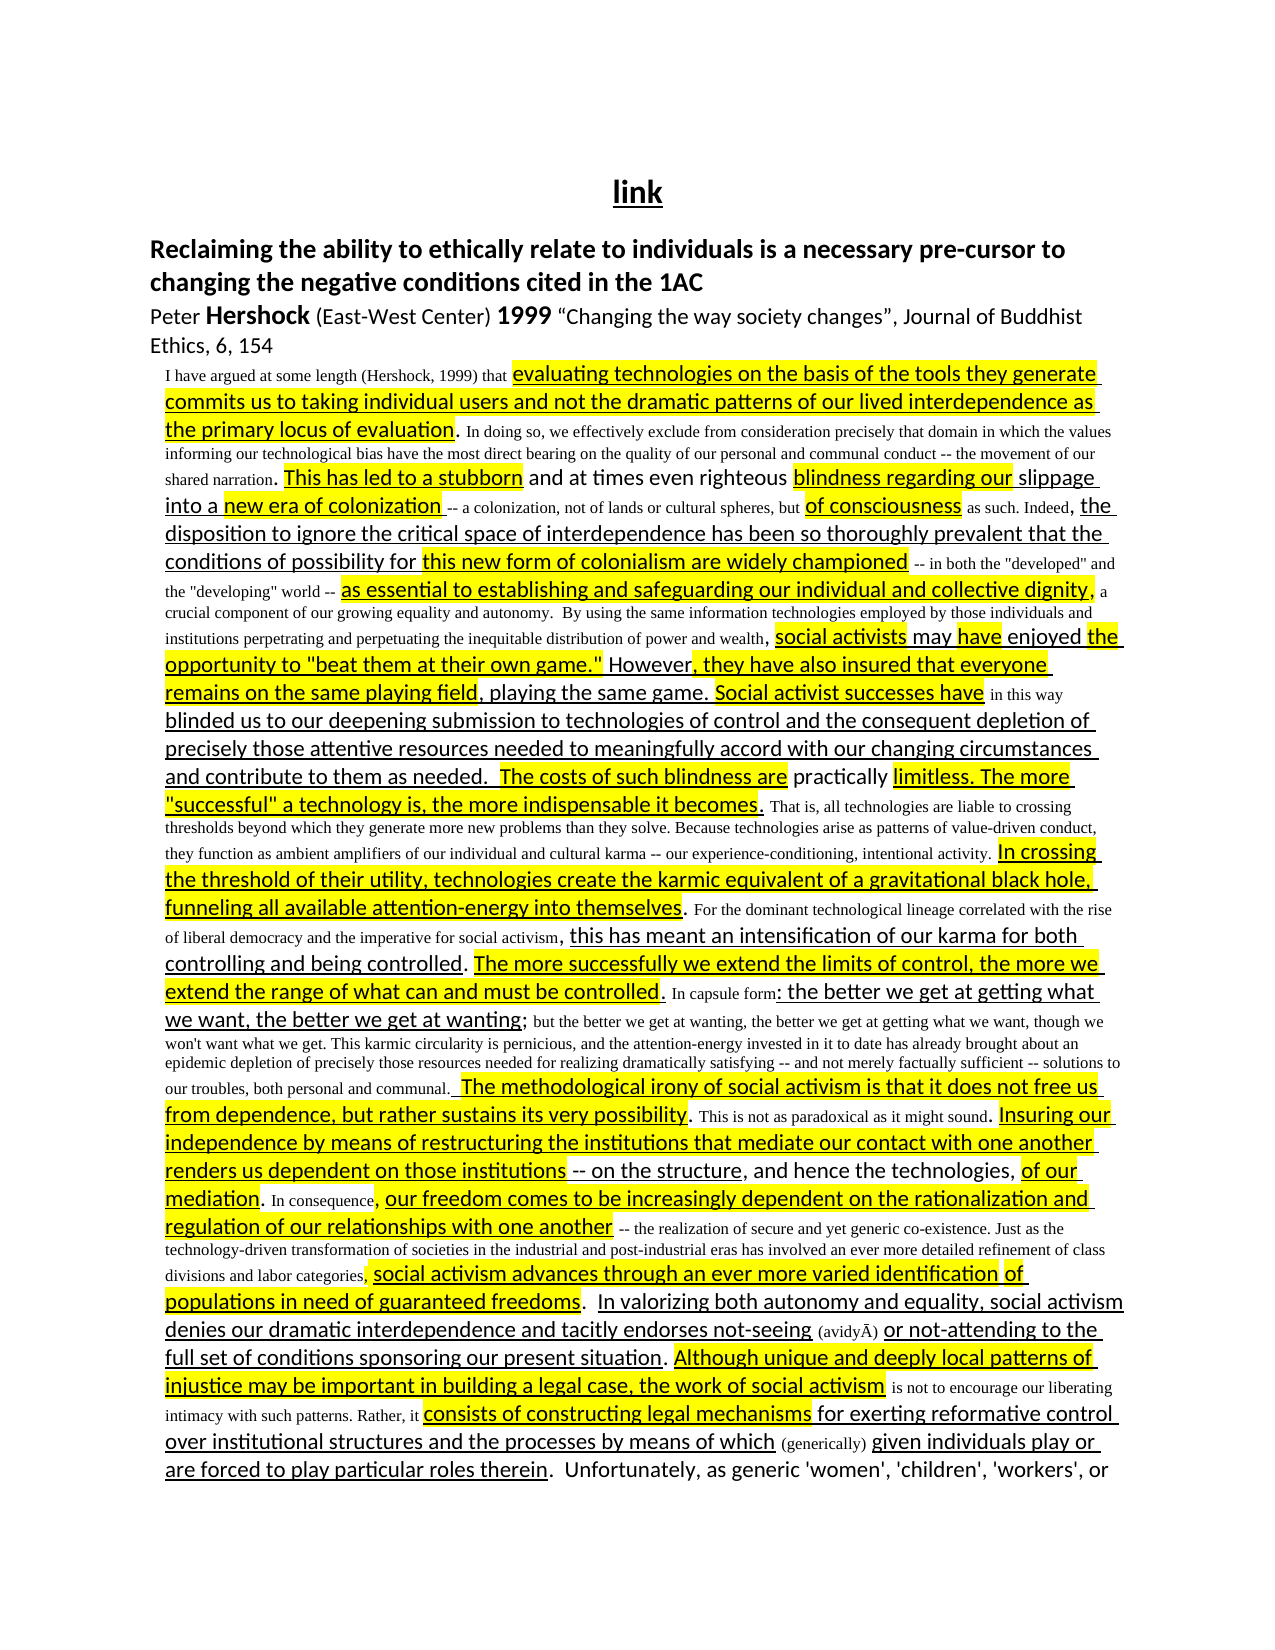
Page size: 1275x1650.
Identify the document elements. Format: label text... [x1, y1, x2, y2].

subtitle link [150, 171, 1125, 212]
subtitle Reclaiming the ability to ethically relate to individuals is a necessary pre-cursor to changing the negative conditions cited in the 1AC [150, 232, 1125, 298]
text Peter Hershock () 1999 “Changing the way society changes”, Journal of Buddhist Ethics, 6, 154 [150, 298, 1125, 359]
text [165, 359, 1125, 1483]
